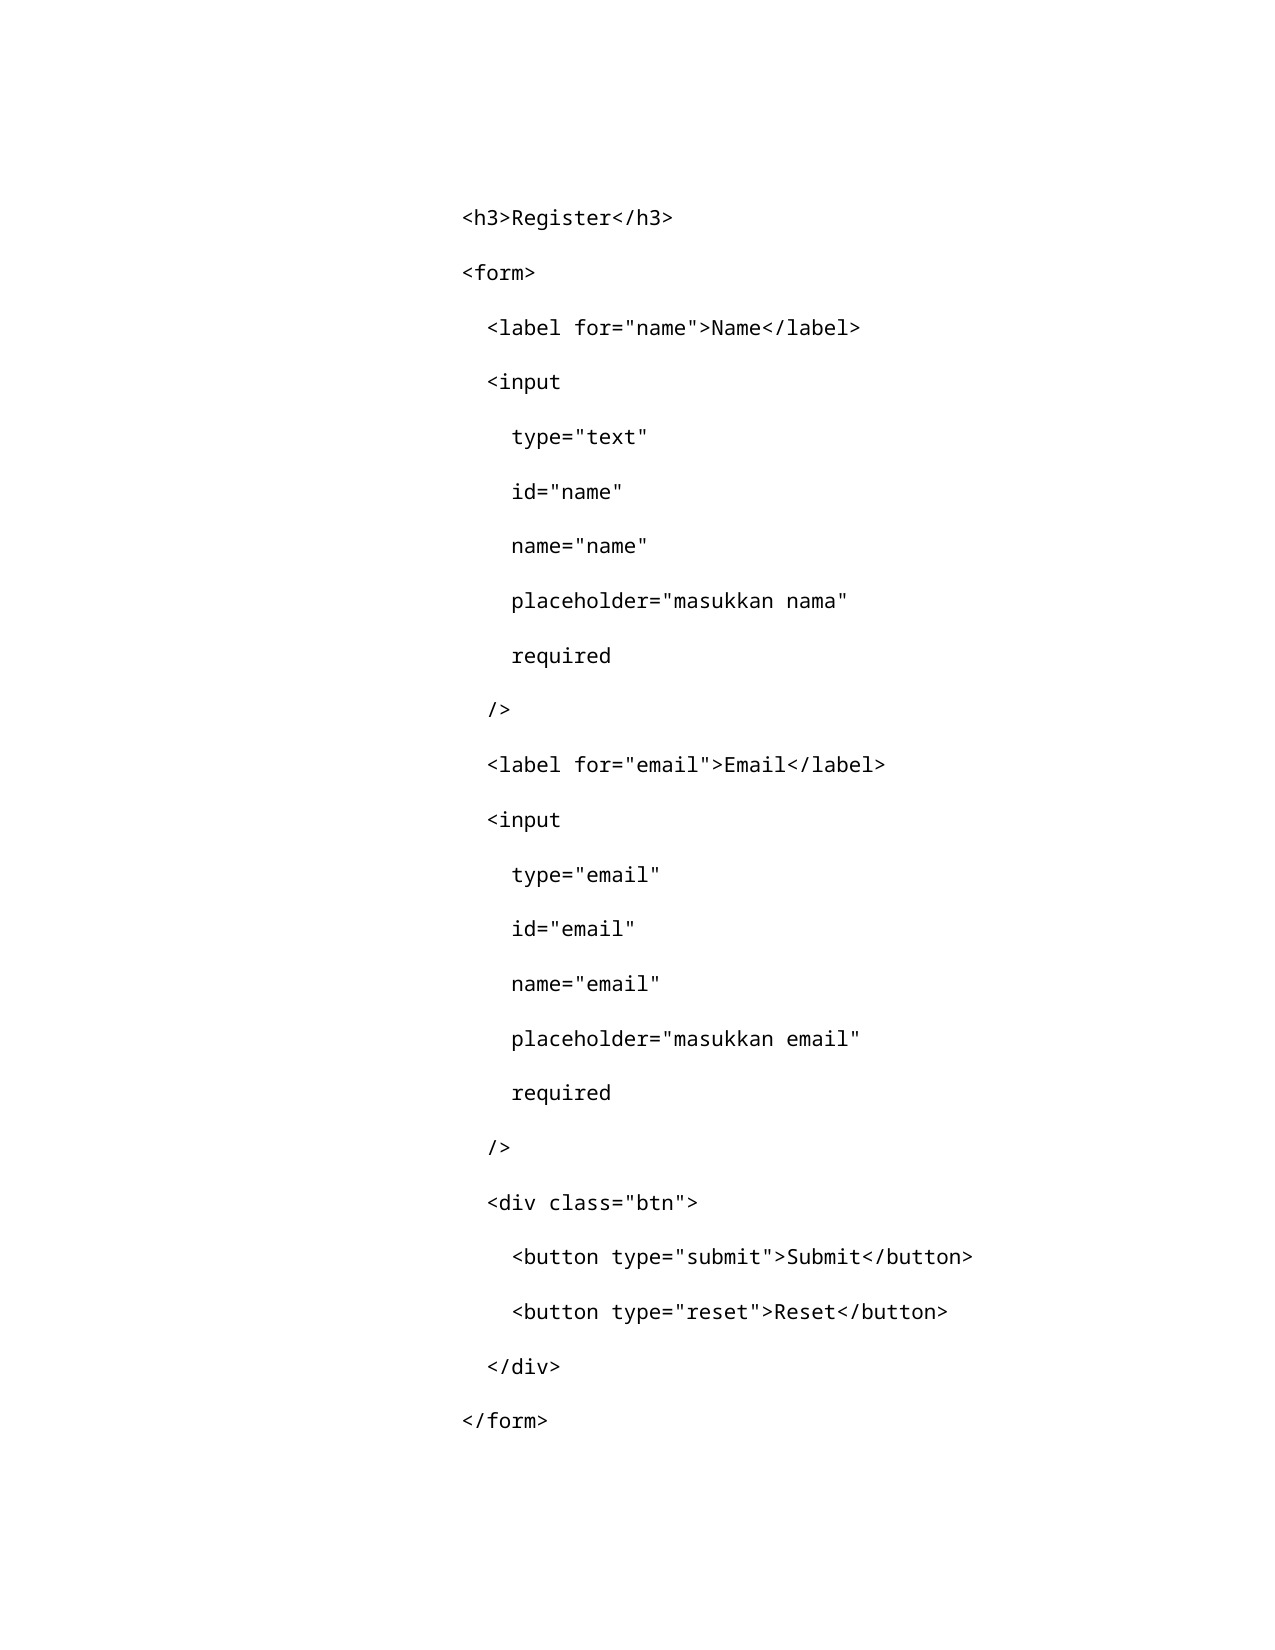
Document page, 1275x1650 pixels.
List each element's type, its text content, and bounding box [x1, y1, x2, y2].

text placeholder="masukkan email" [311, 997, 1098, 1052]
text required [311, 1052, 1098, 1107]
text id="email" [311, 888, 1098, 943]
text name="name" [311, 505, 1098, 560]
text <form> [311, 232, 1098, 287]
text <div class="btn"> [311, 1162, 1098, 1216]
text <h3>Register</h3> [311, 177, 1098, 232]
text </form> [311, 1380, 1098, 1435]
text <input [311, 341, 1098, 396]
text <label for="email">Email</label> [311, 724, 1098, 779]
text placeholder="masukkan nama" [311, 560, 1098, 615]
text <button type="reset">Reset</button> [311, 1271, 1098, 1326]
text type="email" [311, 833, 1098, 888]
text id="name" [311, 451, 1098, 505]
text name="email" [311, 943, 1098, 997]
text type="text" [311, 396, 1098, 451]
text <label for="name">Name</label> [311, 287, 1098, 341]
text <button type="submit">Submit</button> [311, 1216, 1098, 1271]
text /> [311, 1107, 1098, 1162]
text /> [311, 669, 1098, 724]
text required [311, 615, 1098, 669]
text </div> [311, 1326, 1098, 1380]
text <input [311, 779, 1098, 833]
